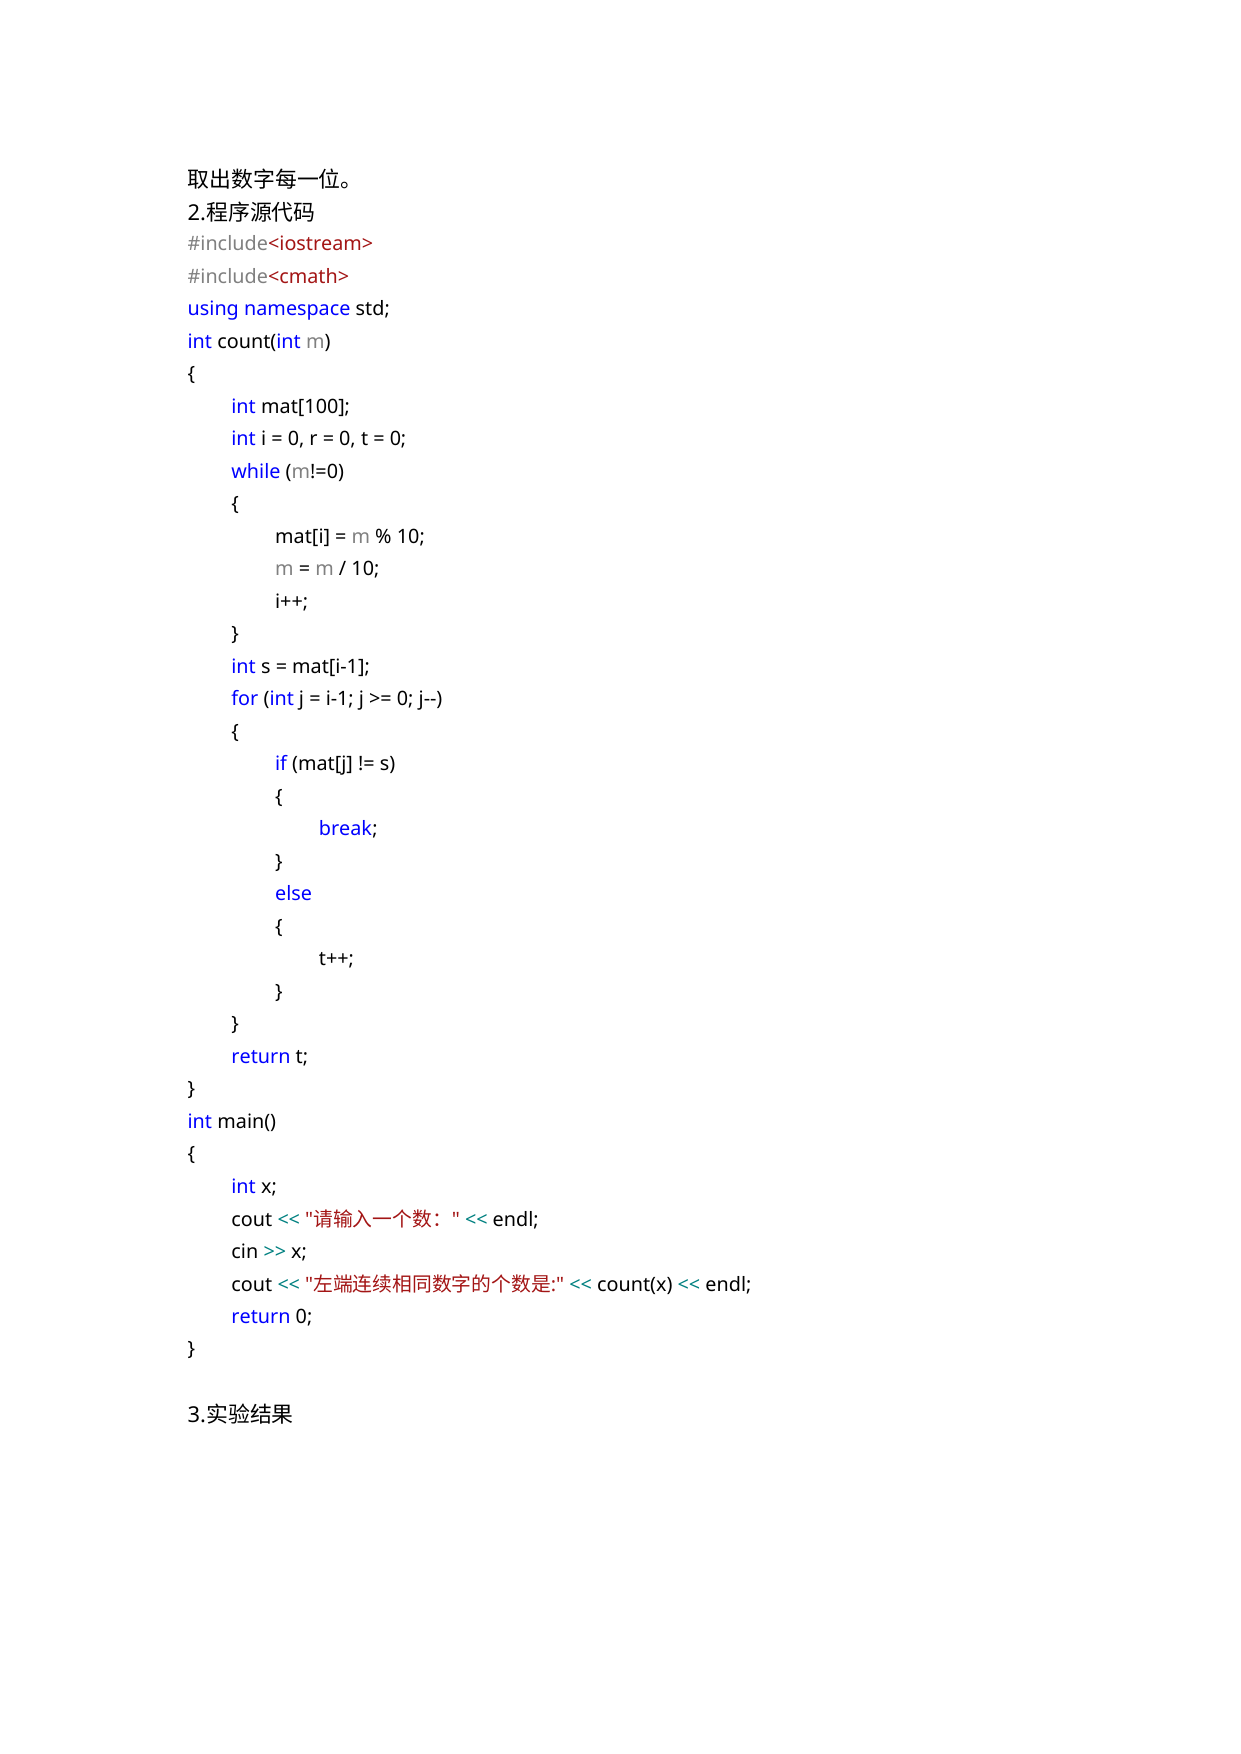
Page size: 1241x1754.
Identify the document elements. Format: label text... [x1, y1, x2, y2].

text for (int j = i-1; j >= 0; j--) [187, 682, 1053, 714]
text int mat[100]; [187, 389, 1053, 422]
text if (mat[j] != s) [187, 747, 1053, 779]
text while (m!=0) [187, 454, 1053, 487]
text int x; [187, 1169, 1053, 1202]
text { [187, 714, 1053, 747]
text { [187, 909, 1053, 942]
text { [187, 779, 1053, 812]
text cout << "左端连续相同数字的个数是:" << count(x) << endl; [187, 1267, 1053, 1299]
text } [187, 617, 1053, 649]
text cout << "请输入一个数：" << endl; [187, 1202, 1053, 1234]
text else [187, 877, 1053, 909]
text return 0; [187, 1299, 1053, 1332]
text break; [187, 812, 1053, 844]
text } [187, 844, 1053, 877]
text cin >> x; [187, 1234, 1053, 1267]
text m = m / 10; [187, 552, 1053, 584]
text #include<cmath> [187, 259, 1053, 292]
text t++; [187, 942, 1053, 974]
text } [187, 1072, 1053, 1104]
text #include<iostream> [187, 227, 1053, 259]
text } [187, 1007, 1053, 1039]
text int main() [187, 1104, 1053, 1137]
text 2.程序源代码 [187, 194, 1053, 227]
text int i = 0, r = 0, t = 0; [187, 422, 1053, 454]
text 取出数字每一位。 [187, 162, 1053, 194]
text 3.实验结果 [187, 1397, 1053, 1429]
text int count(int m) [187, 324, 1053, 357]
text } [187, 974, 1053, 1007]
text using namespace std; [187, 292, 1053, 324]
text int s = mat[i-1]; [187, 649, 1053, 682]
text { [187, 487, 1053, 519]
text { [187, 1137, 1053, 1169]
text i++; [187, 584, 1053, 617]
text { [187, 357, 1053, 389]
text return t; [187, 1039, 1053, 1072]
text mat[i] = m % 10; [187, 519, 1053, 552]
text } [187, 1332, 1053, 1364]
